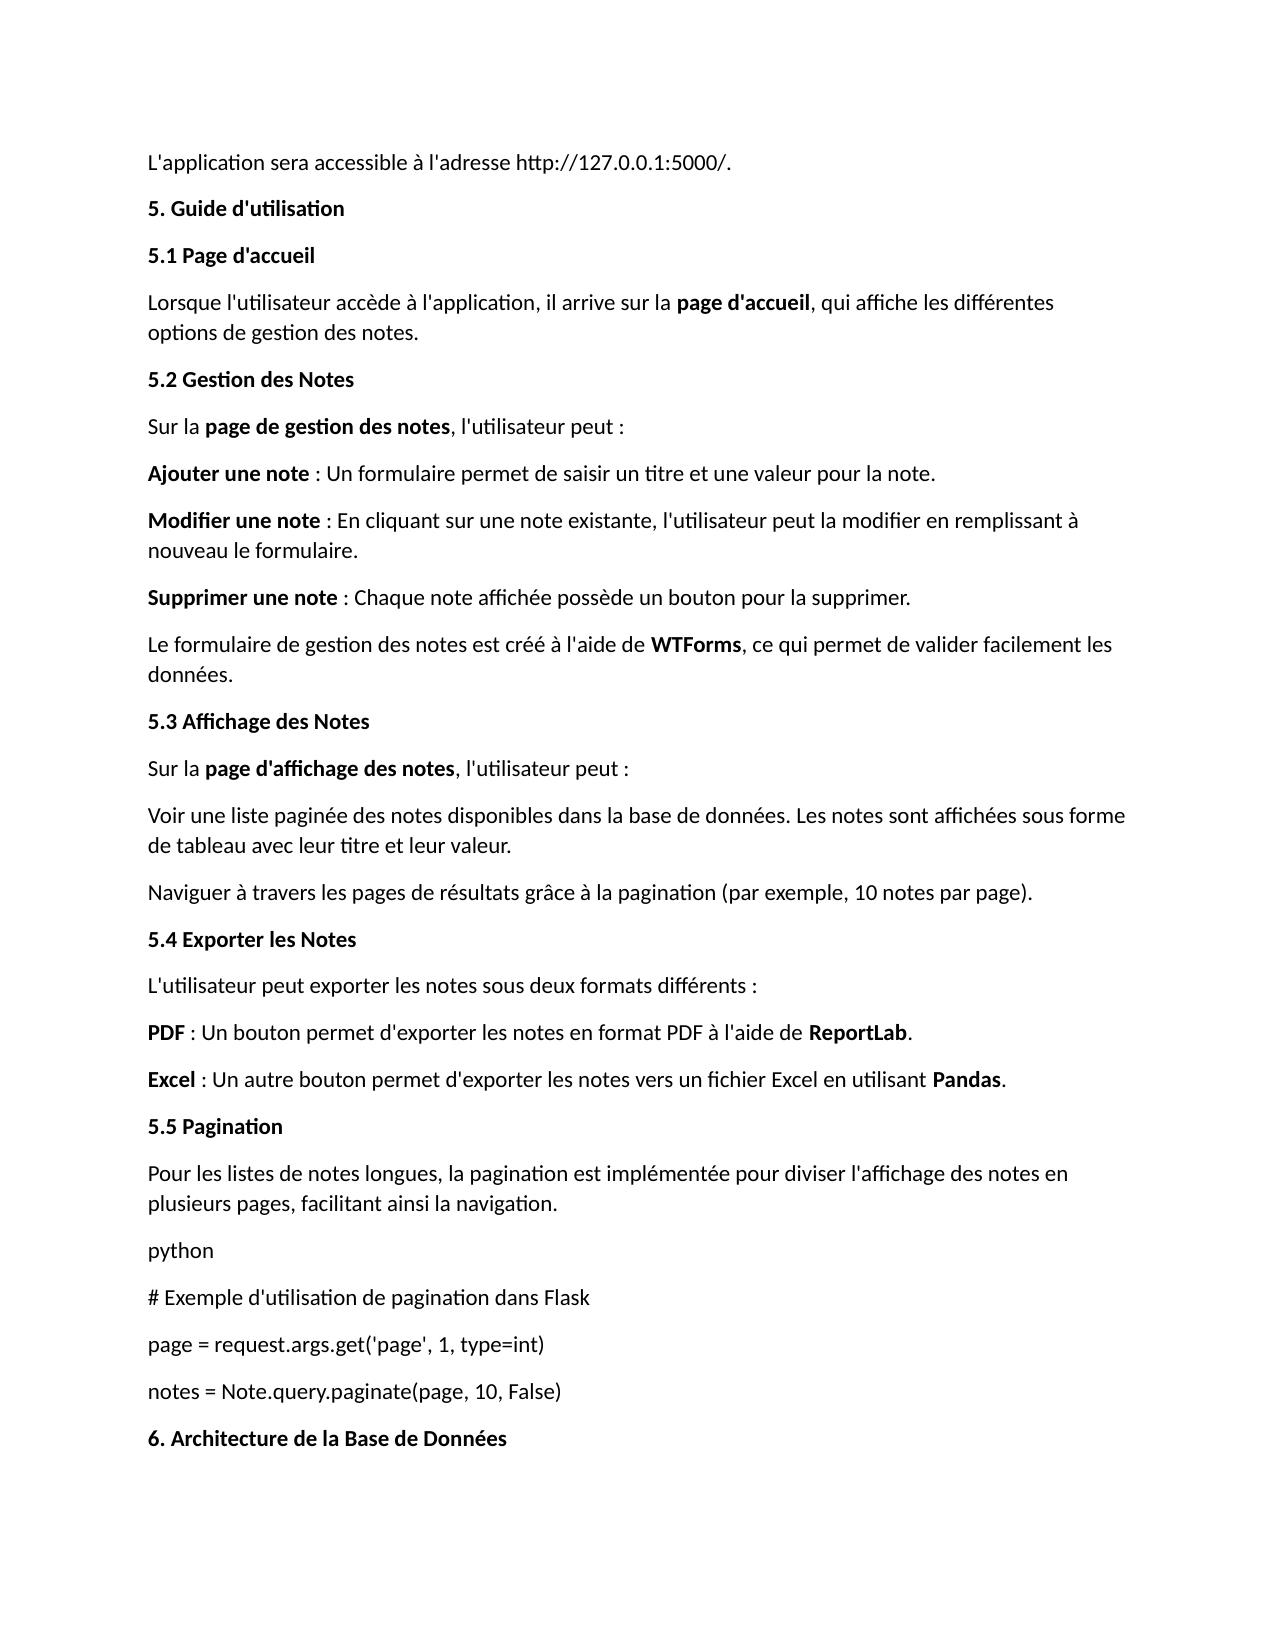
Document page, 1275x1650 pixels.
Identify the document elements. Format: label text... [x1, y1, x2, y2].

text 6. Architecture de la Base de Données [148, 1424, 1127, 1452]
text 5.3 Affichage des Notes [148, 707, 1127, 735]
text notes = Note.query.paginate(page, 10, False) [148, 1377, 1127, 1405]
text 5.5 Pagination [148, 1112, 1127, 1140]
text 5.4 Exporter les Notes [148, 925, 1127, 953]
text Pour les listes de notes longues, la pagination est implémentée pour diviser l'affichage des notes en plusieurs pages, facilitant ainsi la navigation. [148, 1159, 1127, 1217]
text Lorsque l'utilisateur accède à l'application, il arrive sur la page d'accueil, qui affiche les différentes options de gestion des notes. [148, 288, 1127, 346]
text page = request.args.get('page', 1, type=int) [148, 1330, 1127, 1358]
text Voir une liste paginée des notes disponibles dans la base de données. Les notes sont affichées sous forme de tableau avec leur titre et leur valeur. [148, 801, 1127, 859]
text PDF : Un bouton permet d'exporter les notes en format PDF à l'aide de ReportLab. [148, 1018, 1127, 1046]
text Modifier une note : En cliquant sur une note existante, l'utilisateur peut la modifier en remplissant à nouveau le formulaire. [148, 506, 1127, 564]
text Le formulaire de gestion des notes est créé à l'aide de WTForms, ce qui permet de valider facilement les données. [148, 630, 1127, 688]
text L'application sera accessible à l'adresse http://127.0.0.1:5000/. [148, 148, 1127, 176]
text 5.1 Page d'accueil [148, 241, 1127, 269]
text python [148, 1236, 1127, 1264]
text # Exemple d'utilisation de pagination dans Flask [148, 1283, 1127, 1311]
text Naviguer à travers les pages de résultats grâce à la pagination (par exemple, 10 notes par page). [148, 878, 1127, 906]
text 5.2 Gestion des Notes [148, 365, 1127, 393]
text Ajouter une note : Un formulaire permet de saisir un titre et une valeur pour la note. [148, 459, 1127, 487]
text Supprimer une note : Chaque note affichée possède un bouton pour la supprimer. [148, 583, 1127, 611]
text Sur la page de gestion des notes, l'utilisateur peut : [148, 412, 1127, 440]
text L'utilisateur peut exporter les notes sous deux formats différents : [148, 972, 1127, 999]
text Sur la page d'affichage des notes, l'utilisateur peut : [148, 754, 1127, 782]
text 5. Guide d'utilisation [148, 194, 1127, 222]
text Excel : Un autre bouton permet d'exporter les notes vers un fichier Excel en utilisant Pandas. [148, 1065, 1127, 1093]
